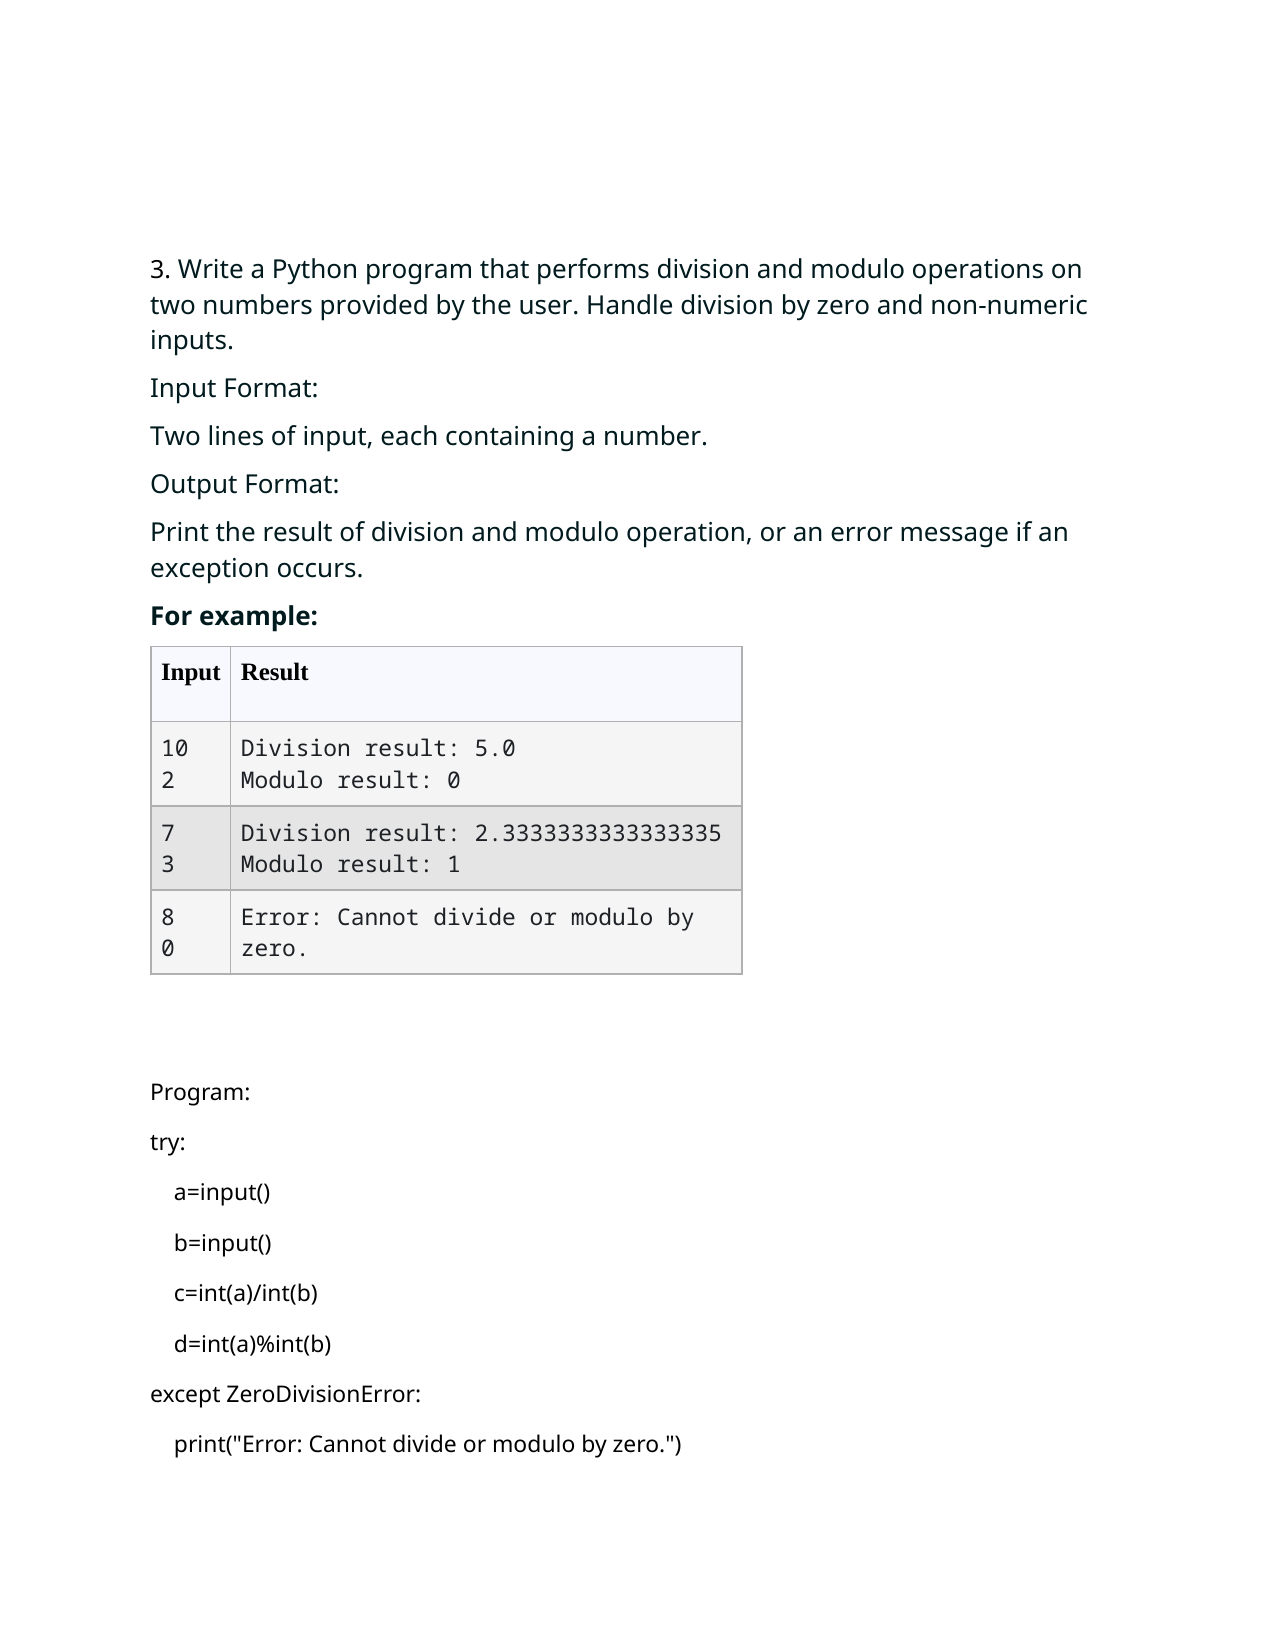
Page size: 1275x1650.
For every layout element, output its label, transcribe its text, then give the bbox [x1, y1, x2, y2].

table_cell Division result: 2.3333333333333335 Modulo result: 1 [231, 807, 741, 889]
table_header Input [152, 647, 230, 721]
text except ZeroDivisionError: [150, 1378, 1125, 1409]
table_cell 10 2 [152, 722, 230, 805]
table_header Result [231, 647, 741, 721]
table_cell Division result: 5.0 Modulo result: 0 [231, 722, 741, 805]
table_cell Error: Cannot divide or modulo by zero. [231, 891, 741, 973]
text For example: [150, 597, 1125, 633]
table_cell 8 0 [152, 891, 230, 973]
text Print the result of division and modulo operation, or an error message if an exception occurs. [150, 514, 1125, 585]
text Input Format: [150, 370, 1125, 405]
text Output Format: [150, 466, 1125, 501]
text b=input() [150, 1227, 1125, 1258]
text print("Error: Cannot divide or modulo by zero.") [150, 1428, 1125, 1459]
text Program: [150, 1075, 1125, 1107]
text try: [150, 1126, 1125, 1157]
text d=int(a)%int(b) [150, 1327, 1125, 1359]
text 3. Write a Python program that performs division and modulo operations on two numbers provided by the user. Handle division by zero and non-numeric inputs. [150, 251, 1125, 357]
text Two lines of input, each containing a number. [150, 418, 1125, 453]
table_cell 7 3 [152, 807, 230, 889]
text c=int(a)/int(b) [150, 1277, 1125, 1308]
text a=input() [150, 1176, 1125, 1207]
